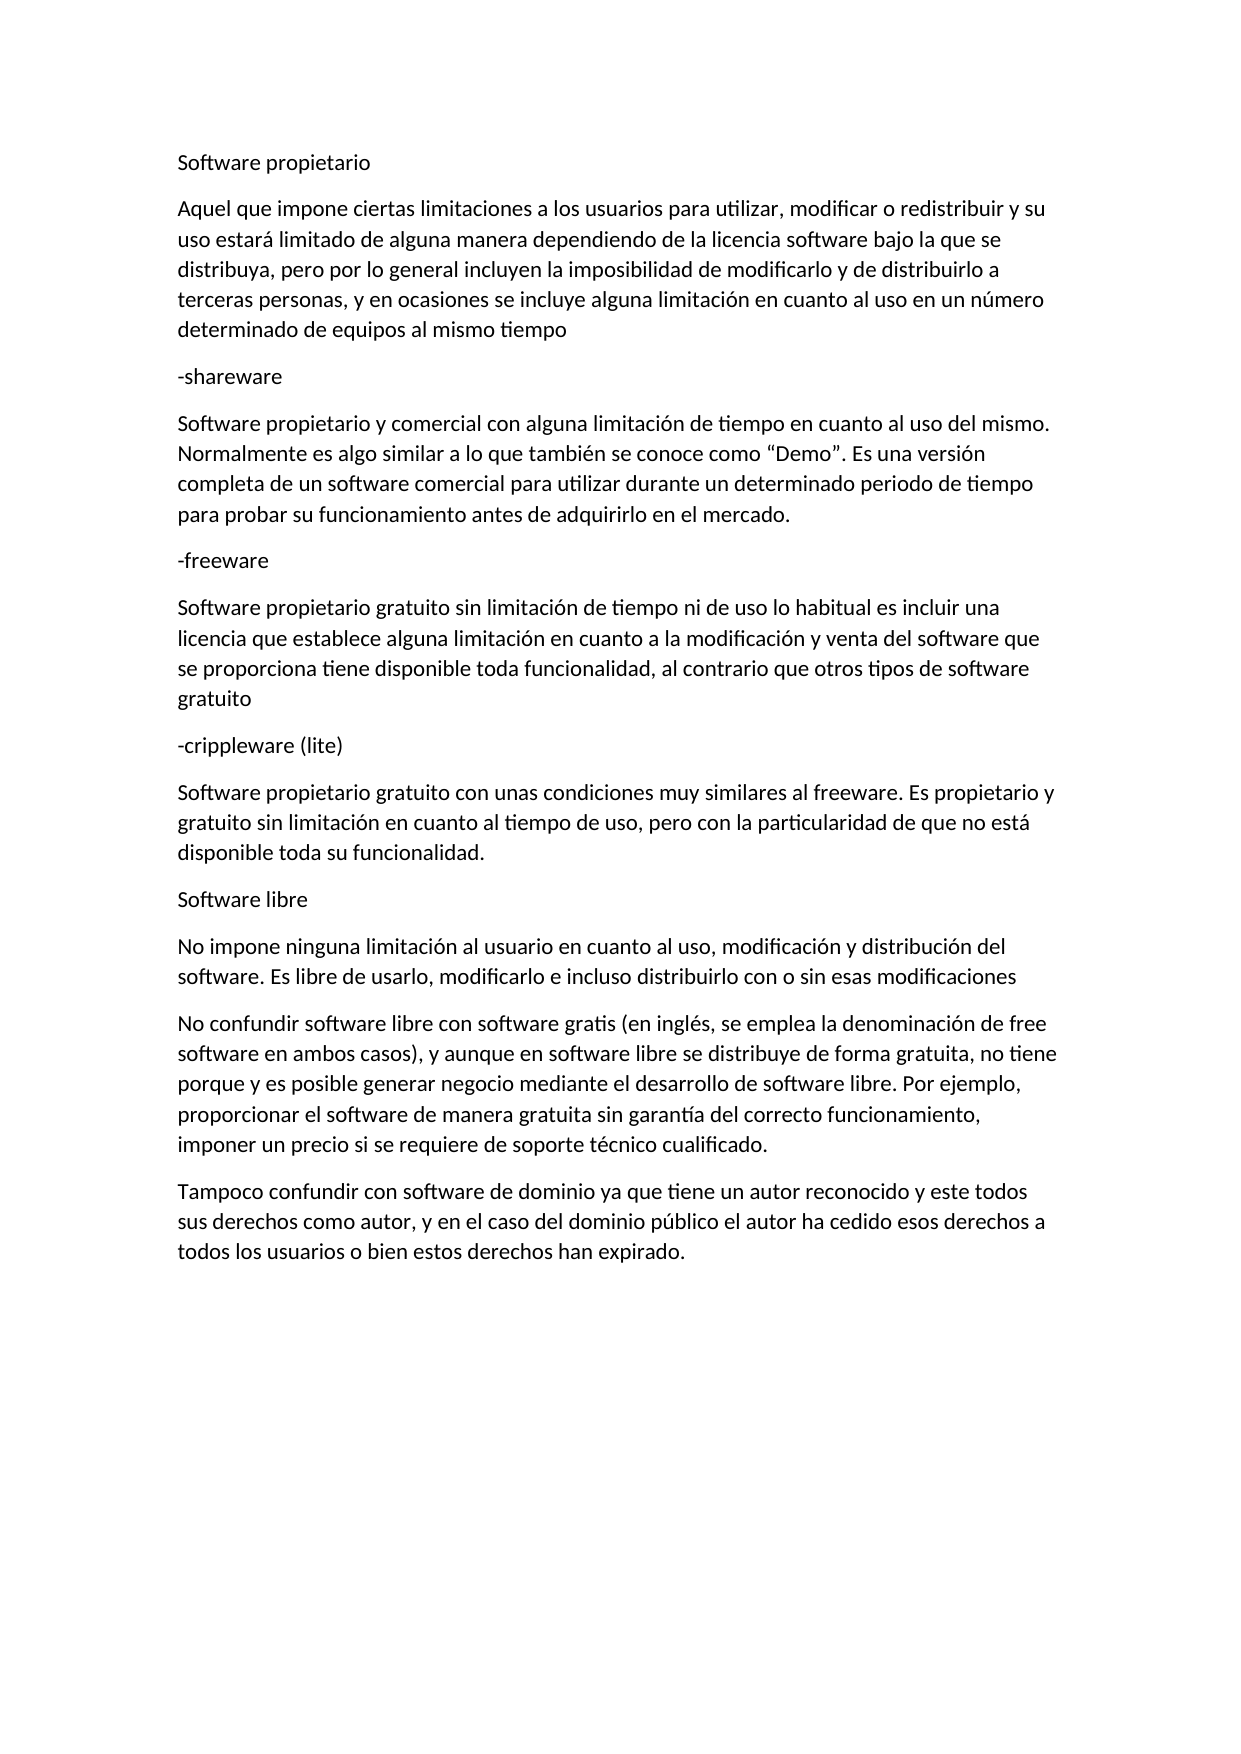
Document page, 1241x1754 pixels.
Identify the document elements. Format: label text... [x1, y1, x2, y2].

text Software propietario y comercial con alguna limitación de tiempo en cuanto al uso del mismo. Normalmente es algo similar a lo que también se conoce como “Demo”. Es una versión completa de un software comercial para utilizar durante un determinado periodo de tiempo para probar su funcionamiento antes de adquirirlo en el mercado. [177, 409, 1063, 528]
text Aquel que impone ciertas limitaciones a los usuarios para utilizar, modificar o redistribuir y su uso estará limitado de alguna manera dependiendo de la licencia software bajo la que se distribuya, pero por lo general incluyen la imposibilidad de modificarlo y de distribuirlo a terceras personas, y en ocasiones se incluye alguna limitación en cuanto al uso en un número determinado de equipos al mismo tiempo [177, 194, 1063, 343]
text Software propietario [177, 148, 1063, 176]
text Software propietario gratuito sin limitación de tiempo ni de uso lo habitual es incluir una licencia que establece alguna limitación en cuanto a la modificación y venta del software que se proporciona tiene disponible toda funcionalidad, al contrario que otros tipos de software gratuito [177, 593, 1063, 712]
text Software libre [177, 885, 1063, 913]
text Tampoco confundir con software de dominio ya que tiene un autor reconocido y este todos sus derechos como autor, y en el caso del dominio público el autor ha cedido esos derechos a todos los usuarios o bien estos derechos han expirado. [177, 1177, 1063, 1265]
text -crippleware (lite) [177, 731, 1063, 759]
text No confundir software libre con software gratis (en inglés, se emplea la denominación de free software en ambos casos), y aunque en software libre se distribuye de forma gratuita, no tiene porque y es posible generar negocio mediante el desarrollo de software libre. Por ejemplo, proporcionar el software de manera gratuita sin garantía del correcto funcionamiento, imponer un precio si se requiere de soporte técnico cualificado. [177, 1009, 1063, 1158]
text -shareware [177, 362, 1063, 390]
text Software propietario gratuito con unas condiciones muy similares al freeware. Es propietario y gratuito sin limitación en cuanto al tiempo de uso, pero con la particularidad de que no está disponible toda su funcionalidad. [177, 778, 1063, 866]
text -freeware [177, 547, 1063, 574]
text No impone ninguna limitación al usuario en cuanto al uso, modificación y distribución del software. Es libre de usarlo, modificarlo e incluso distribuirlo con o sin esas modificaciones [177, 932, 1063, 990]
